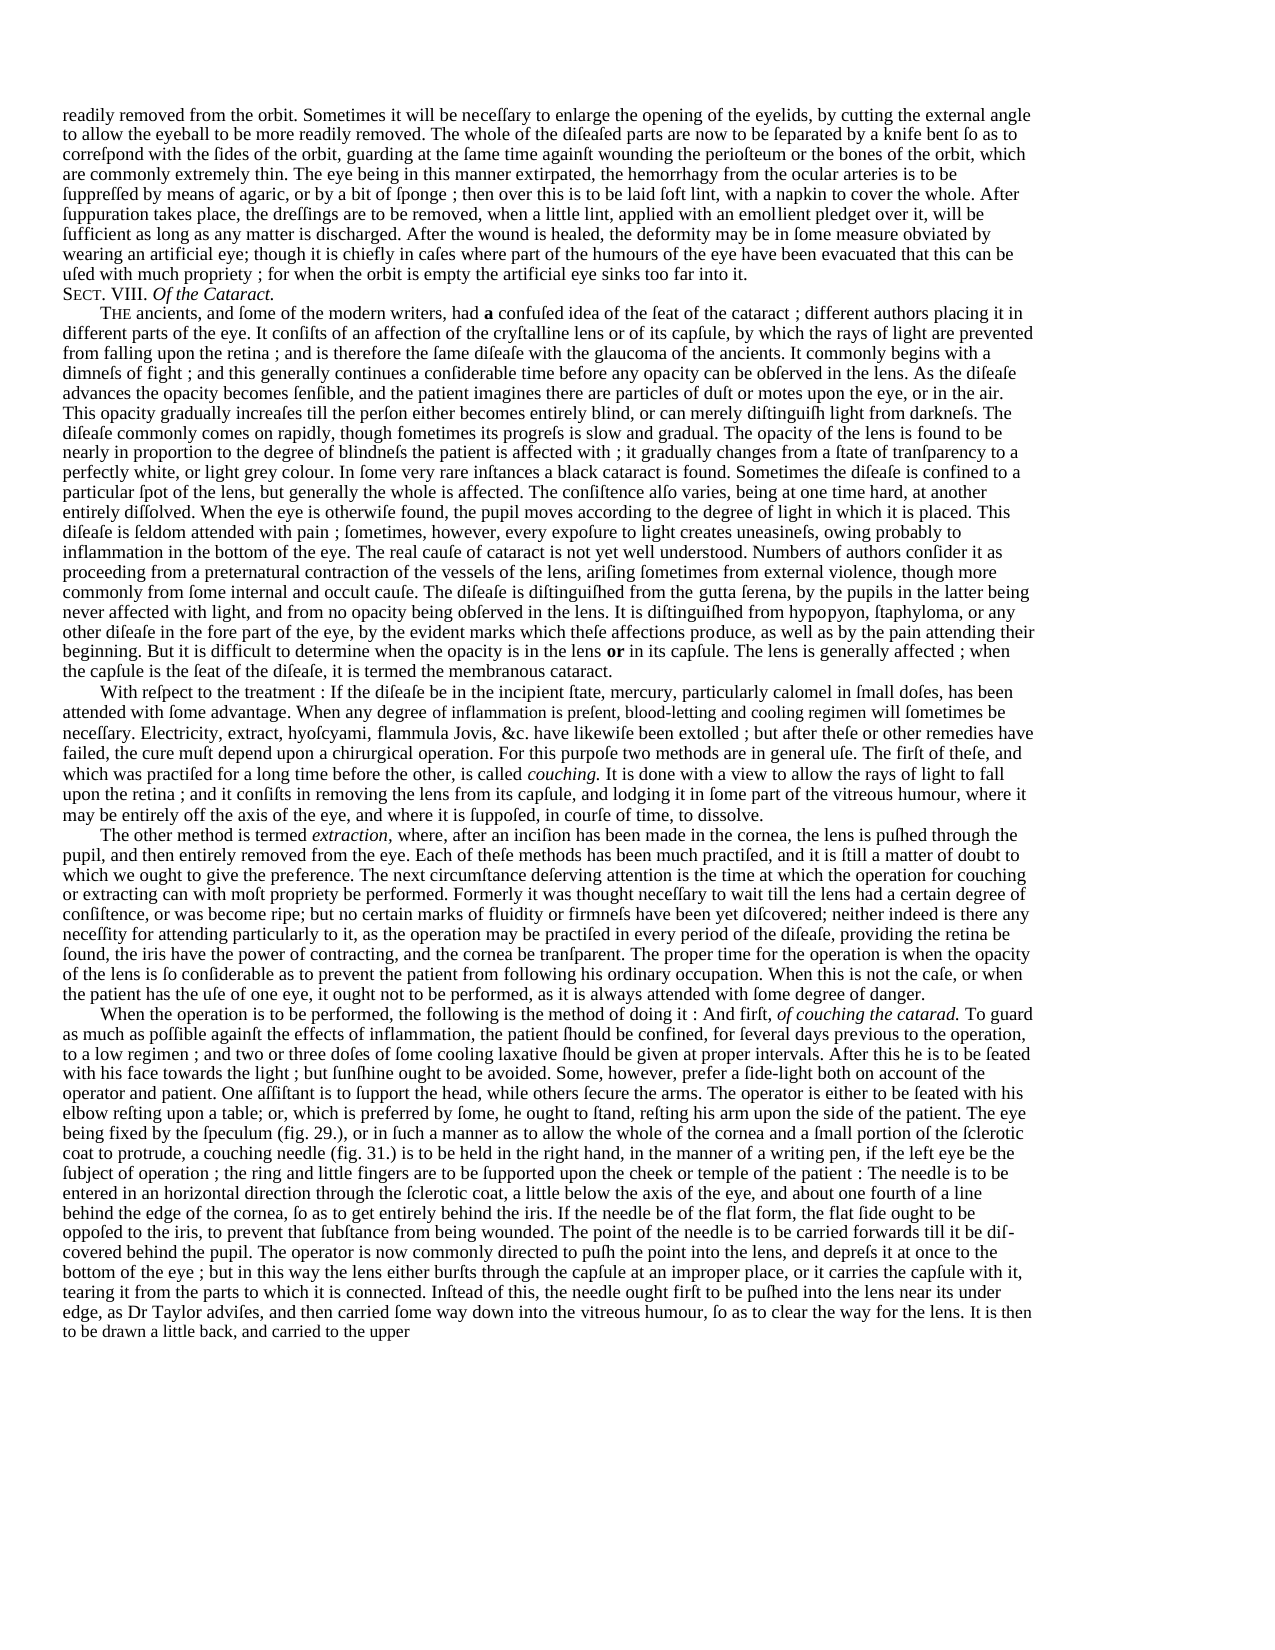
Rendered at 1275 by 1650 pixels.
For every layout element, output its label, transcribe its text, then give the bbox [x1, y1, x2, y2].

text The ancients, and ſome of the modern writers, had a confuſed idea of the ſeat of the cataract ; different authors placing it in different parts of the eye. It conſiſts of an affection of the cryſtalline lens or of its capſule, by which the rays of light are prevented from falling upon the retina ; and is therefore the ſame diſeaſe with the glaucoma of the ancients. It commonly begins with a dimneſs of fight ; and this generally continues a conſiderable time before any opacity can be obſerved in the lens. As the diſeaſe advances the opacity becomes ſenſible, and the patient imagines there are particles of duſt or motes upon the eye, or in the air. This opacity gradually increaſes till the perſon either becomes entirely blind, or can merely diſtinguiſh light from darkneſs. The diſeaſe commonly comes on rapidly, though fometimes its progreſs is slow and gradual. The opacity of the lens is found to be nearly in proportion to the degree of blindneſs the patient is affected with ; it gradually changes from a ſtate of tranſparency to a perfectly white, or light grey colour. In ſome very rare inſtances a black cataract is found. Sometimes the diſeaſe is confined to a particular ſpot of the lens, but generally the whole is affected. The conſiſtence alſo varies, being at one time hard, at another entirely diſſolved. When the eye is otherwiſe found, the pupil moves according to the degree of light in which it is placed. This diſeaſe is ſeldom attended with pain ; ſometimes, however, every expoſure to light creates uneasineſs, owing probably to inflammation in the bottom of the eye. The real cauſe of cataract is not yet well understood. Numbers of authors conſider it as proceeding from a preternatural contraction of the vessels of the lens, ariſing ſometimes from external violence, though more commonly from ſome internal and occult cauſe. The diſeaſe is diſtinguiſhed from the gutta ſerena, by the pupils in the latter being never affected with light, and from no opacity being obſerved in the lens. It is diſtinguiſhed from hypopyon, ſtaphyloma, or any other diſeaſe in the fore part of the eye, by the evident marks which theſe affections produce, as well as by the pain attending their beginning. But it is difficult to determine when the opacity is in the lens or in its capſule. The lens is generally affected ; when the capſule is the ſeat of the diſeaſe, it is termed the membranous cataract. [62, 304, 1037, 682]
text Sect. VIII. Of the Cataract. [62, 284, 1037, 304]
text When the operation is to be performed, the following is the method of doing it : And firſt, of couching the catarad. To guard as much as poſſible againſt the effects of inflammation, the patient ſhould be confined, for ſeveral days previous to the operation, to a low regimen ; and two or three doſes of ſome cooling laxative ſhould be given at proper intervals. After this he is to be ſeated with his face towards the light ; but ſunſhine ought to be avoided. Some, however, prefer a ſide-light both on account of the operator and patient. One aſſiſtant is to ſupport the head, while others ſecure the arms. The operator is either to be ſeated with his elbow reſting upon a table; or, which is preferred by ſome, he ought to ſtand, reſting his arm upon the side of the patient. The eye being fixed by the ſpeculum (fig. 29.), or in ſuch a manner as to allow the whole of the cornea and a ſmall portion oſ the ſclerotic coat to protrude, a couching needle (fig. 31.) is to be held in the right hand, in the manner of a writing pen, if the left eye be the ſubject of operation ; the ring and little fingers are to be ſupported upon the cheek or temple of the patient : The needle is to be entered in an horizontal direction through the ſclerotic coat, a little below the axis of the eye, and about one fourth of a line behind the edge of the cornea, ſo as to get entirely behind the iris. If the needle be of the flat form, the flat ſide ought to be oppoſed to the iris, to prevent that ſubſtance from being wounded. The point of the needle is to be carried forwards till it be diſcovered behind the pupil. The operator is now commonly directed to puſh the point into the lens, and depreſs it at once to the bottom of the eye ; but in this way the lens either burſts through the capſule at an improper place, or it carries the capſule with it, tearing it from the parts to which it is connected. Inſtead of this, the needle ought firſt to be puſhed into the lens near its under edge, as Dr Taylor adviſes, and then carried ſome way down into the vitreous humour, ſo as to clear the way for the lens. It is then to be drawn a little back, and carried to the upper [62, 1004, 1037, 1341]
text readily removed from the orbit. Sometimes it will be neceſſary to enlarge the opening of the eyelids, by cutting the external angle to allow the eyeball to be more readily removed. The whole of the diſeaſed parts are now to be ſeparated by a knife bent ſo as to correſpond with the ſides of the orbit, guarding at the ſame time againſt wounding the perioſteum or the bones of the orbit, which are commonly extremely thin. The eye being in this manner extirpated, the hemorrhagy from the ocular arteries is to be ſuppreſſed by means of agaric, or by a bit of ſponge ; then over this is to be laid ſoft lint, with a napkin to cover the whole. After ſuppuration takes place, the dreſſings are to be removed, when a little lint, applied with an emollient pledget over it, will be ſufficient as long as any matter is discharged. After the wound is healed, the deformity may be in ſome measure obviated by wearing an artificial eye; though it is chiefly in caſes where part of the humours of the eye have been evacuated that this can be uſed with much propriety ; for when the orbit is empty the artificial eye sinks too far into it. [62, 105, 1037, 284]
text With reſpect to the treatment : If the diſeaſe be in the incipient ſtate, mercury, particularly calomel in ſmall doſes, has been attended with ſome advantage. When any degree of inflammation is preſent, blood-letting and cooling regimen will ſometimes be neceſſary. Electricity, extract, hyoſcyami, flammula Jovis, &c. have likewiſe been extolled ; but after theſe or other remedies have failed, the cure muſt depend upon a chirurgical operation. For this purpoſe two methods are in general uſe. The firſt of theſe, and which was practiſed for a long time before the other, is called couching. It is done with a view to allow the rays of light to fall upon the retina ; and it conſiſts in removing the lens from its capſule, and lodging it in ſome part of the vitreous humour, where it may be entirely off the axis of the eye, and where it is ſuppoſed, in courſe of time, to dissolve. [62, 682, 1037, 825]
text The other method is termed extraction, where, after an inciſion has been made in the cornea, the lens is puſhed through the pupil, and then entirely removed from the eye. Each of theſe methods has been much practiſed, and it is ſtill a matter of doubt to which we ought to give the preference. The next circumſtance deſerving attention is the time at which the operation for couching or extracting can with moſt propriety be performed. Formerly it was thought neceſſary to wait till the lens had a certain degree of conſiſtence, or was become ripe; but no certain marks of fluidity or firmneſs have been yet diſcovered; neither indeed is there any neceſſity for attending particularly to it, as the operation may be practiſed in every period of the diſeaſe, providing the retina be ſound, the iris have the power of contracting, and the cornea be tranſparent. The proper time for the operation is when the opacity of the lens is ſo conſiderable as to prevent the patient from following his ordinary occupation. When this is not the caſe, or when the patient has the uſe of one eye, it ought not to be performed, as it is always attended with ſome degree of danger. [62, 825, 1037, 1004]
